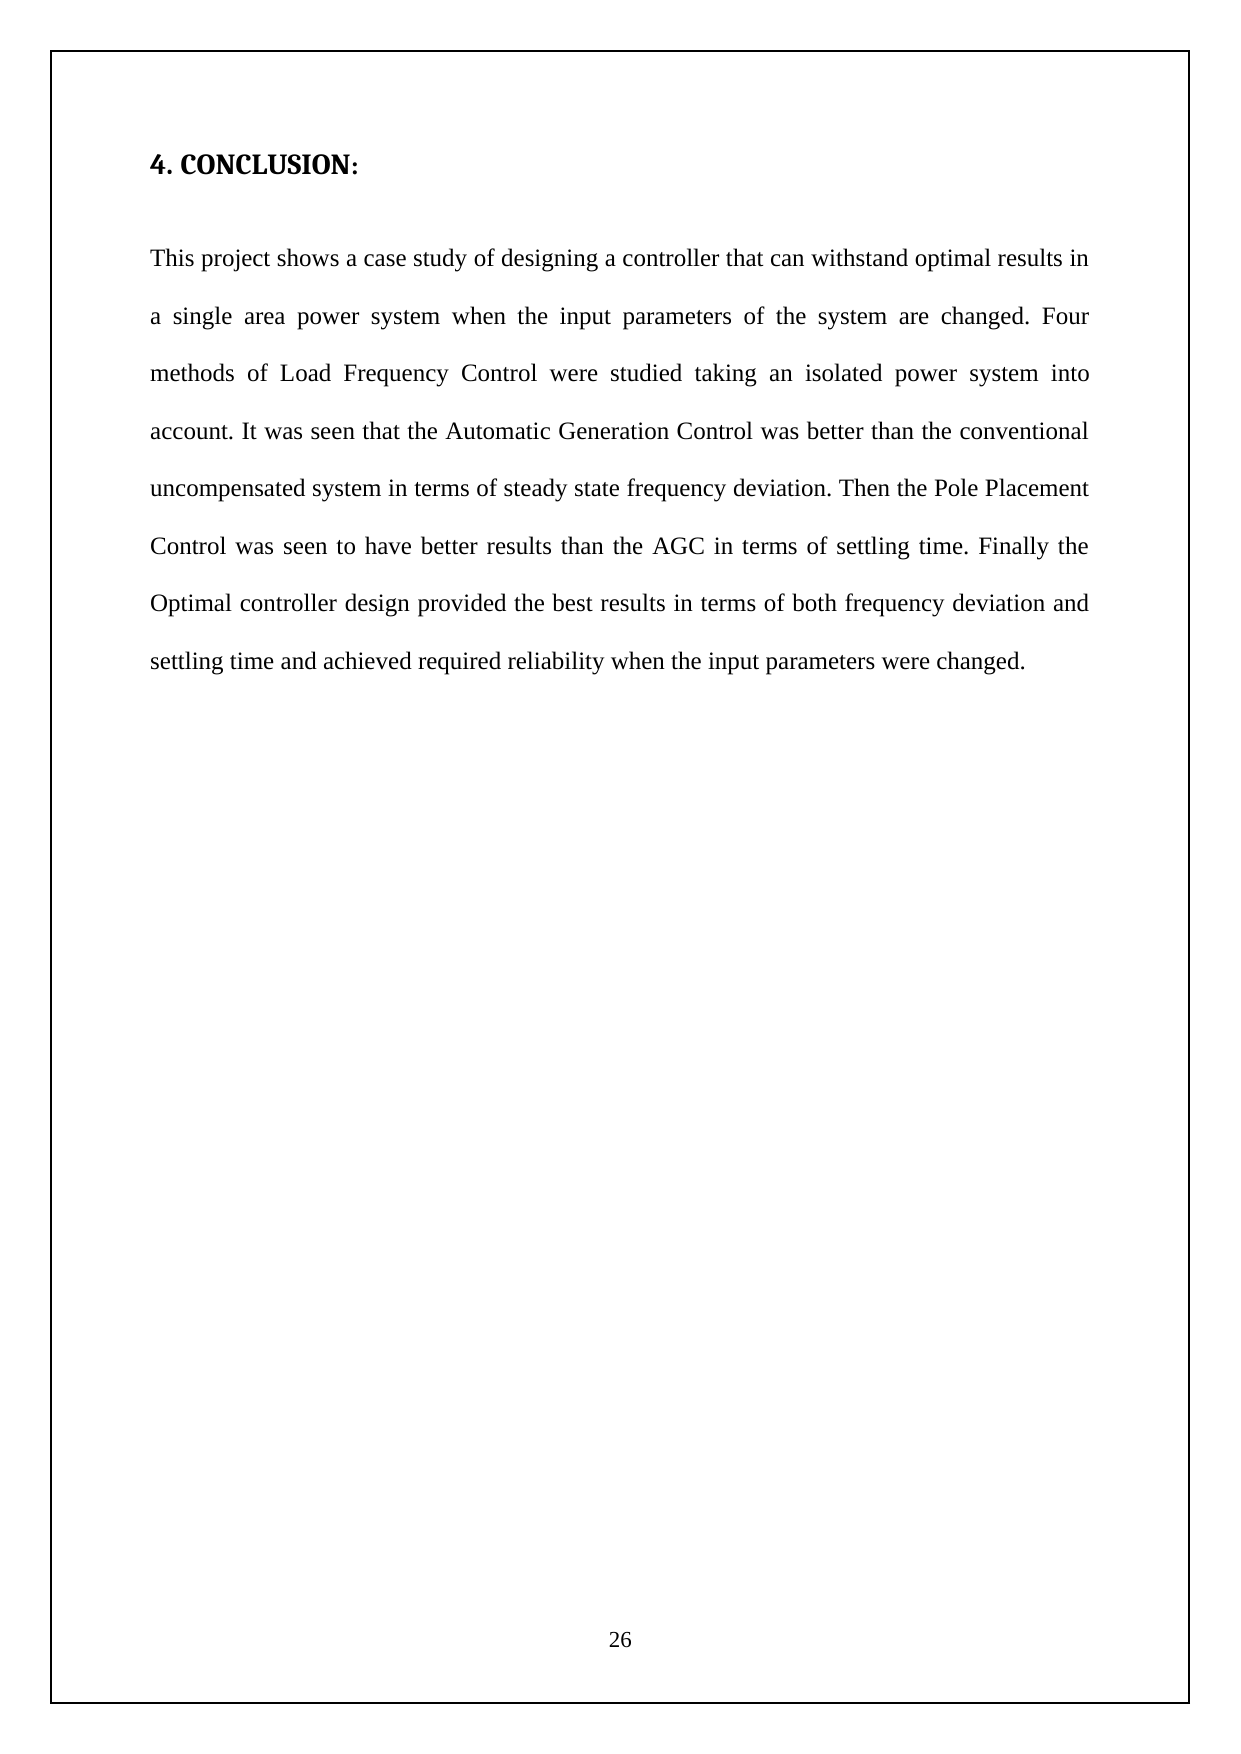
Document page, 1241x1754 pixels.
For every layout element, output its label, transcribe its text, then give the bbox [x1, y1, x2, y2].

text This project shows a case study of designing a controller that can withstand optimal results in a single area power system when the input parameters of the system are changed. Four methods of Load Frequency Control were studied taking an isolated power system into account. It was seen that the Automatic Generation Control was better than the conventional uncompensated system in terms of steady state frequency deviation. Then the Pole Placement Control was seen to have better results than the AGC in terms of settling time. Finally the Optimal controller design provided the best results in terms of both frequency deviation and settling time and achieved required reliability when the input parameters were changed. [150, 243, 1091, 674]
list CONCLUSION: [150, 148, 1113, 181]
